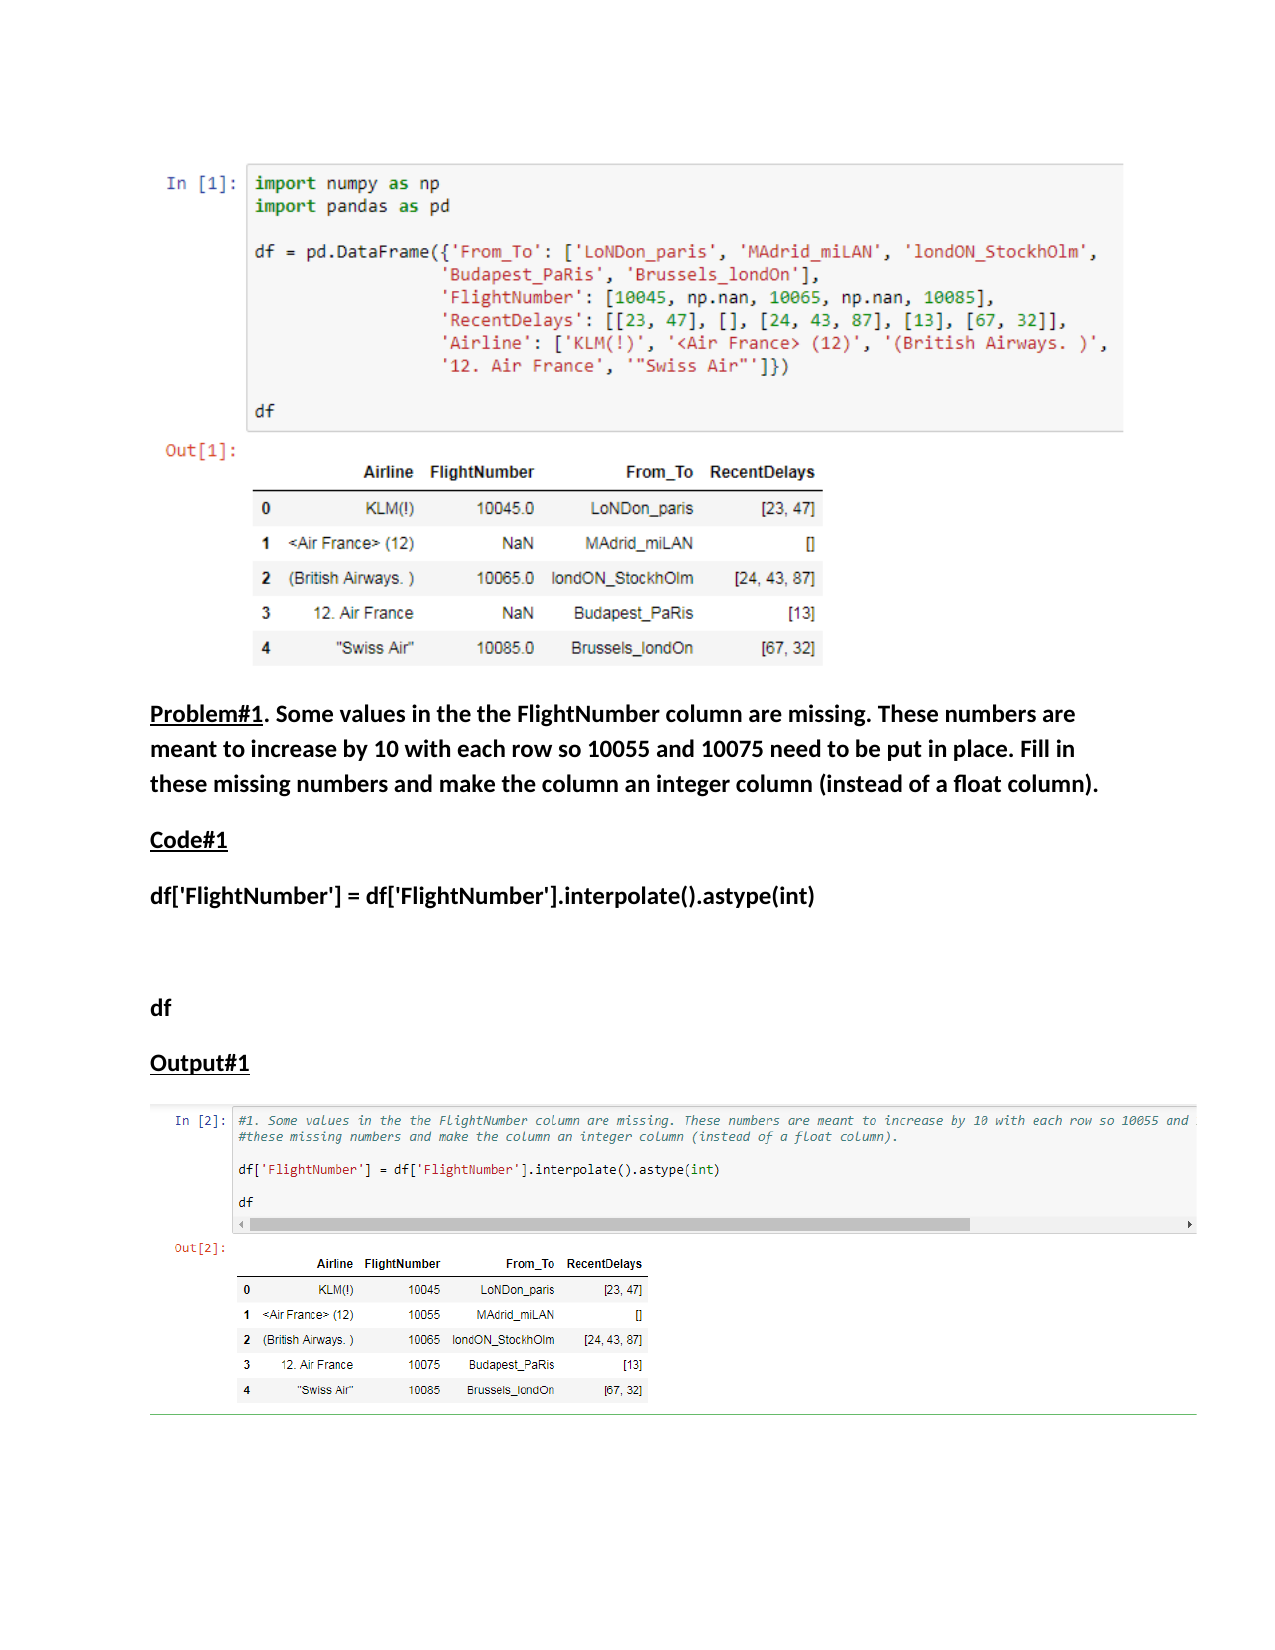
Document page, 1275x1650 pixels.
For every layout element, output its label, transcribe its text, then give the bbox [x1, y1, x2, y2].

text Problem#1. Some values in the the FlightNumber column are missing. These numbers are meant to increase by 10 with each row so 10055 and 10075 need to be put in place. Fill in these missing numbers and make the column an integer column (instead of a float column). [150, 698, 1125, 799]
picture [150, 1103, 1197, 1416]
text Output#1 [150, 1048, 1125, 1078]
text df [150, 992, 1125, 1022]
text Code#1 [150, 824, 1125, 855]
picture [150, 150, 1124, 674]
text df['FlightNumber'] = df['FlightNumber'].interpolate().astype(int) [150, 880, 1125, 911]
